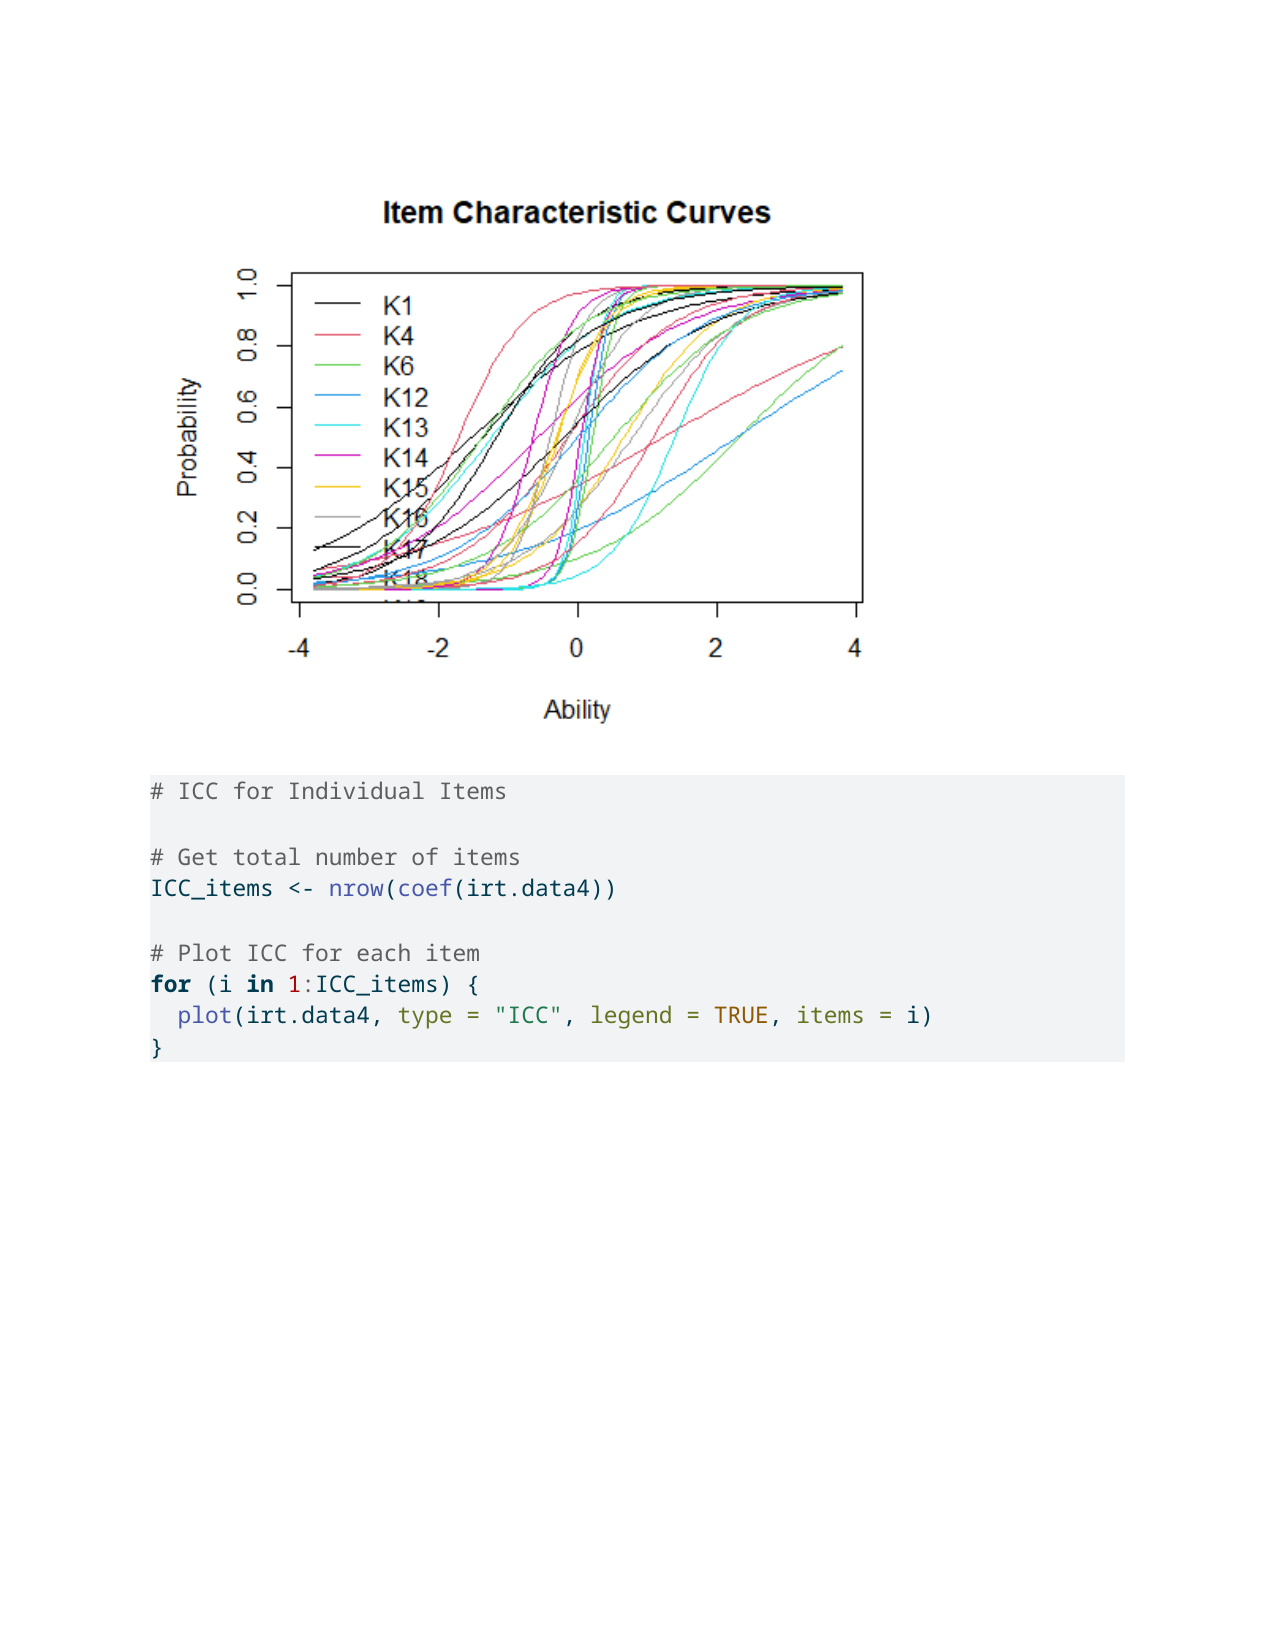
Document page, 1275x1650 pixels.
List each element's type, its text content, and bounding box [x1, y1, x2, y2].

picture [168, 150, 927, 757]
text # ICC for Individual Items # Get total number of items ICC_items <- nrow(coef(irt.data4)) # Plot ICC for each item for (i in 1:ICC_items) { plot(irt.data4, type = "ICC", legend = TRUE, items = i) } [150, 775, 1125, 1062]
